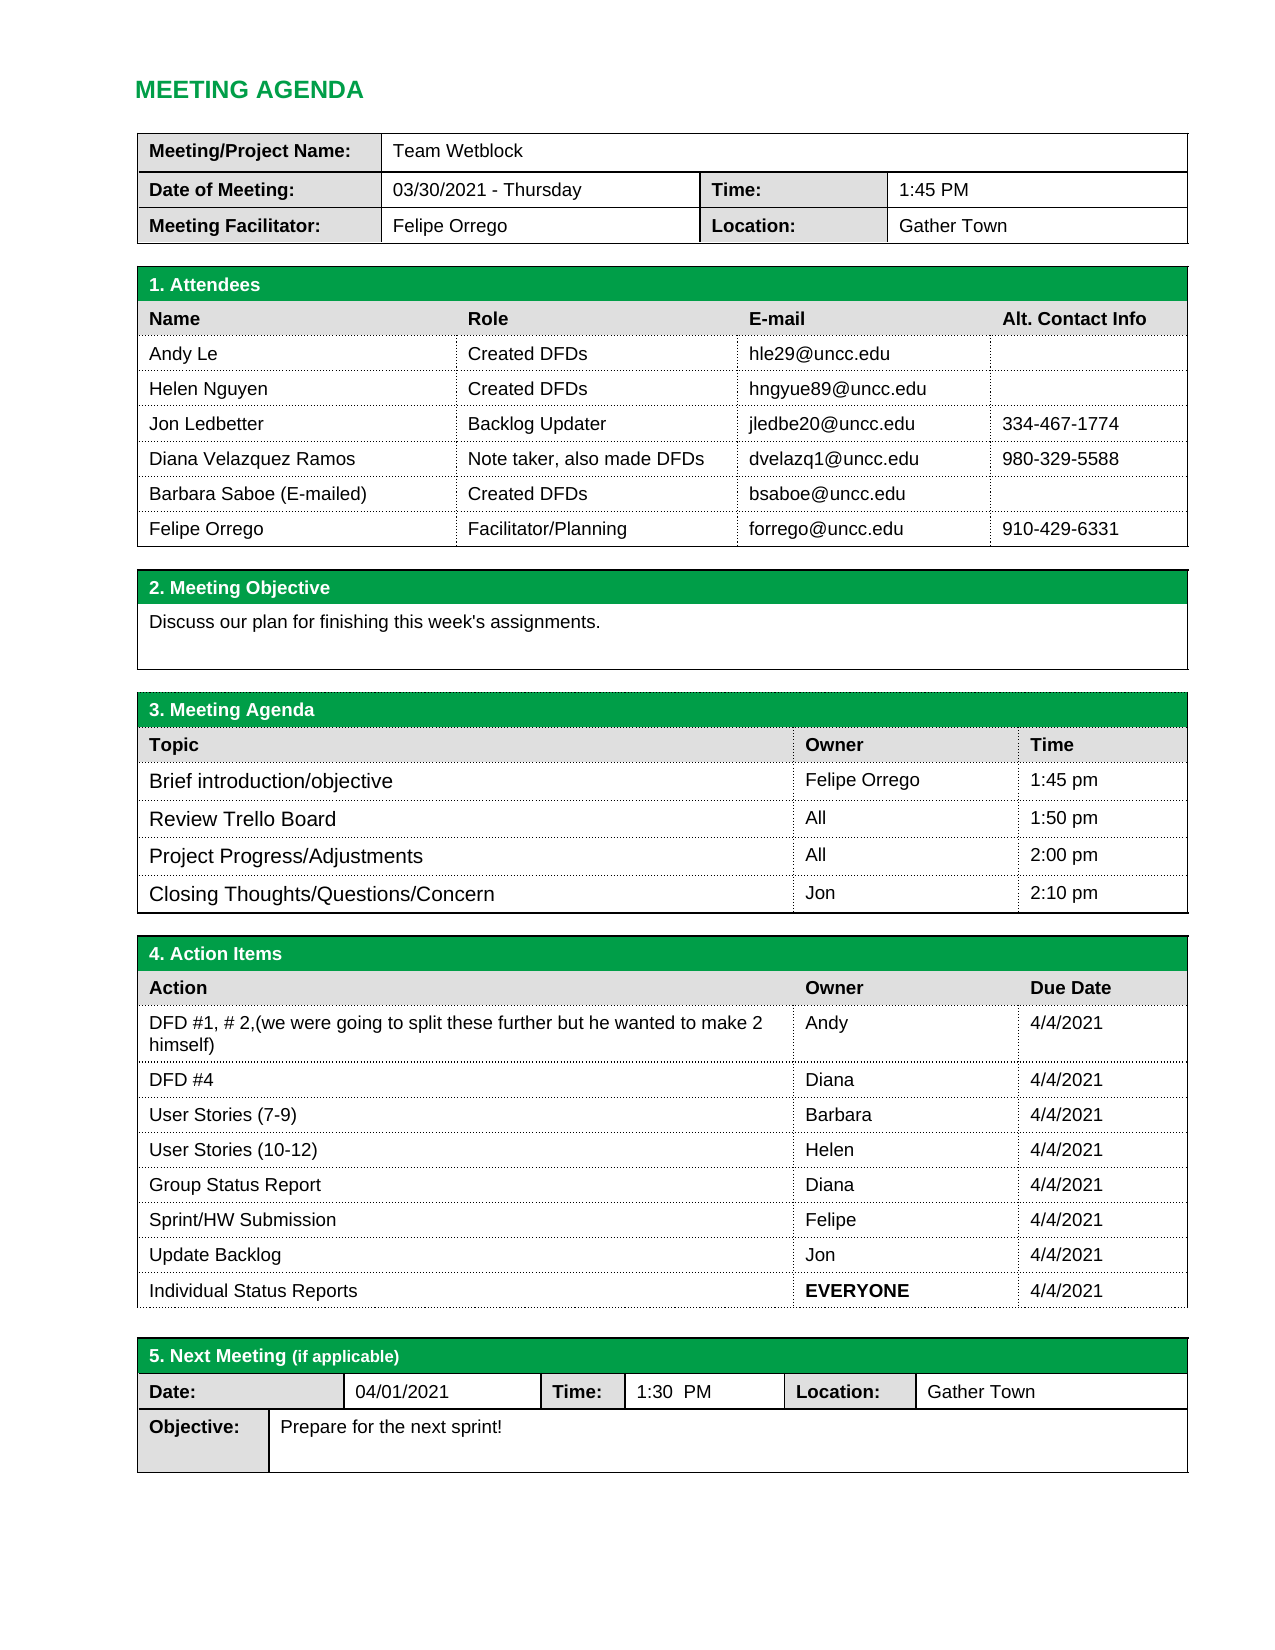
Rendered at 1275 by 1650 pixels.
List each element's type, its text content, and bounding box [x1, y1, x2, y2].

table_cell Project Progress/Adjustments [138, 837, 794, 874]
table_cell EVERYONE [794, 1272, 1019, 1307]
table_cell Owner [794, 971, 1019, 1005]
table_cell 4/4/2021 [1019, 1097, 1187, 1132]
table_cell jledbe20@uncc.edu [738, 405, 991, 441]
table_cell 4/4/2021 [1019, 1132, 1187, 1167]
table_cell 1:50 pm [1019, 800, 1187, 837]
table_cell 03/30/2021 - Thursday [382, 173, 699, 207]
table_header Meeting/Project Name: [138, 134, 381, 171]
table_header 5. Next Meeting (if applicable) [138, 1339, 1187, 1373]
table_cell dvelazq1@uncc.edu [738, 441, 991, 476]
table_cell Update Backlog [138, 1237, 794, 1272]
table_cell 334-467-1774 [991, 405, 1187, 441]
table_cell Closing Thoughts/Questions/Concern [138, 875, 794, 912]
table_cell Barbara [794, 1097, 1019, 1132]
table_cell Time: [701, 173, 887, 207]
table_cell Alt. Contact Info [991, 301, 1187, 335]
table_cell Group Status Report [138, 1167, 794, 1202]
table_header 4. Action Items [138, 937, 1187, 971]
table_cell Prepare for the next sprint! [270, 1410, 1187, 1472]
table_cell Date of Meeting: [138, 172, 381, 207]
table_cell User Stories (7-9) [138, 1097, 794, 1132]
table_cell Andy [794, 1005, 1019, 1061]
table_header Team Wetblock [382, 134, 1187, 171]
table_cell Felipe Orrego [138, 511, 456, 546]
table_cell [991, 476, 1187, 511]
table_cell Objective: [138, 1409, 268, 1472]
table_cell Jon Ledbetter [138, 405, 456, 441]
subtitle MEETING AGENDA [135, 75, 1140, 104]
table_cell Location: [701, 208, 887, 242]
table_cell Diana Velazquez Ramos [138, 441, 456, 476]
table_cell 4/4/2021 [1019, 1202, 1187, 1237]
table_cell Time: [542, 1374, 624, 1408]
table_cell Helen Nguyen [138, 370, 456, 405]
table_cell Review Trello Board [138, 800, 794, 837]
table_cell Owner [794, 727, 1019, 762]
table_cell Discuss our plan for finishing this week's assignments. [138, 605, 1187, 669]
table_cell Sprint/HW Submission [138, 1202, 794, 1237]
table_cell Felipe Orrego [794, 762, 1019, 799]
table_cell Felipe [794, 1202, 1019, 1237]
table_cell Barbara Saboe (E-mailed) [138, 476, 456, 511]
table_cell Name [138, 301, 456, 335]
table_cell bsaboe@uncc.edu [738, 476, 991, 511]
table_cell 1:45 pm [1019, 762, 1187, 799]
table_cell Time [1019, 727, 1187, 762]
table_cell [991, 370, 1187, 405]
table_cell Jon [794, 875, 1019, 912]
table_cell 4/4/2021 [1019, 1005, 1187, 1061]
table_cell Action [138, 971, 794, 1005]
table_cell Due Date [1019, 971, 1187, 1005]
table_cell DFD #4 [138, 1061, 794, 1097]
table_header 3. Meeting Agenda [138, 692, 1187, 727]
table_cell 1:30 PM [626, 1374, 784, 1408]
table_header 2. Meeting Objective [138, 571, 1187, 604]
table_cell 1:45 PM [888, 173, 1187, 207]
table_cell Felipe Orrego [382, 208, 699, 242]
table_cell 04/01/2021 [345, 1374, 540, 1408]
table_cell 4/4/2021 [1019, 1237, 1187, 1272]
table_cell hngyue89@uncc.edu [738, 370, 991, 405]
table_cell Created DFDs [456, 476, 738, 511]
table_cell Jon [794, 1237, 1019, 1272]
table_cell Facilitator/Planning [456, 511, 738, 546]
table_cell 910-429-6331 [991, 511, 1187, 546]
table_cell 4/4/2021 [1019, 1061, 1187, 1097]
table_cell 4/4/2021 [1019, 1272, 1187, 1307]
table_cell [991, 335, 1187, 370]
table_cell hle29@uncc.edu [738, 335, 991, 370]
table_cell Location: [785, 1374, 915, 1408]
table_cell Topic [138, 727, 794, 762]
table_cell Note taker, also made DFDs [456, 441, 738, 476]
table_cell Date: [138, 1374, 343, 1408]
table_cell Role [456, 301, 738, 335]
table_cell 2:00 pm [1019, 837, 1187, 874]
table_cell E-mail [738, 301, 991, 335]
table_cell Gather Town [888, 208, 1187, 242]
table_cell Diana [794, 1167, 1019, 1202]
table_cell Gather Town [917, 1374, 1187, 1408]
table_cell 980-329-5588 [991, 441, 1187, 476]
table_cell All [794, 800, 1019, 837]
table_cell DFD #1, # 2,(we were going to split these further but he wanted to make 2 himself) [138, 1005, 794, 1061]
table_cell Meeting Facilitator: [138, 208, 381, 242]
table_cell Brief introduction/objective [138, 762, 794, 799]
table_cell forrego@uncc.edu [738, 511, 991, 546]
table_cell Backlog Updater [456, 405, 738, 441]
table_cell Andy Le [138, 335, 456, 370]
table_cell Created DFDs [456, 335, 738, 370]
table_cell Created DFDs [456, 370, 738, 405]
table_cell Diana [794, 1061, 1019, 1097]
table_cell All [794, 837, 1019, 874]
table_cell 4/4/2021 [1019, 1167, 1187, 1202]
table_cell Helen [794, 1132, 1019, 1167]
table_cell Individual Status Reports [138, 1272, 794, 1307]
table_header 1. Attendees [138, 267, 1187, 301]
table_cell User Stories (10-12) [138, 1132, 794, 1167]
table_cell 2:10 pm [1019, 875, 1187, 912]
